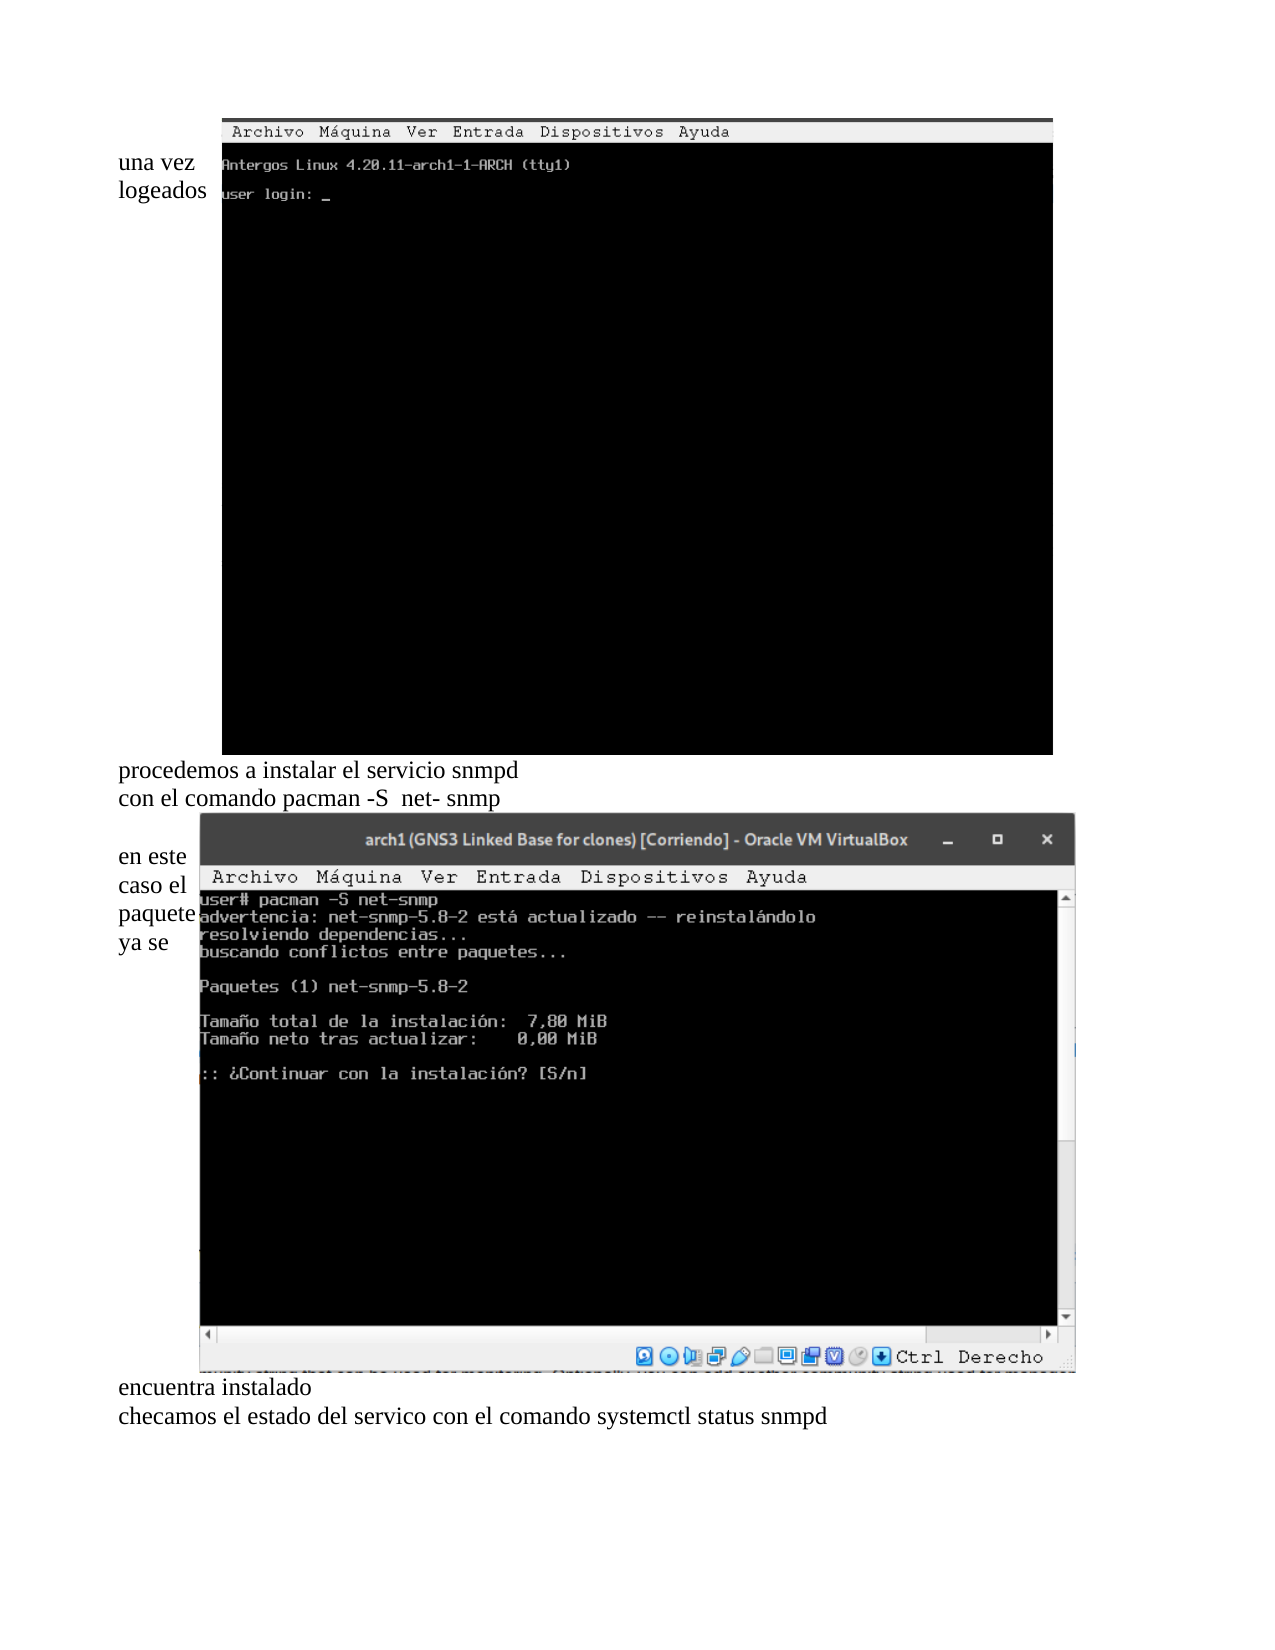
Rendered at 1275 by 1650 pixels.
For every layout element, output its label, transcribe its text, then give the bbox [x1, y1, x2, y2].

text checamos el estado del servico con el comando systemctl status snmpd [118, 1401, 1157, 1430]
picture [199, 812, 1076, 1373]
text con el comando pacman -S net- snmp [118, 783, 1157, 812]
picture [221, 118, 1054, 755]
